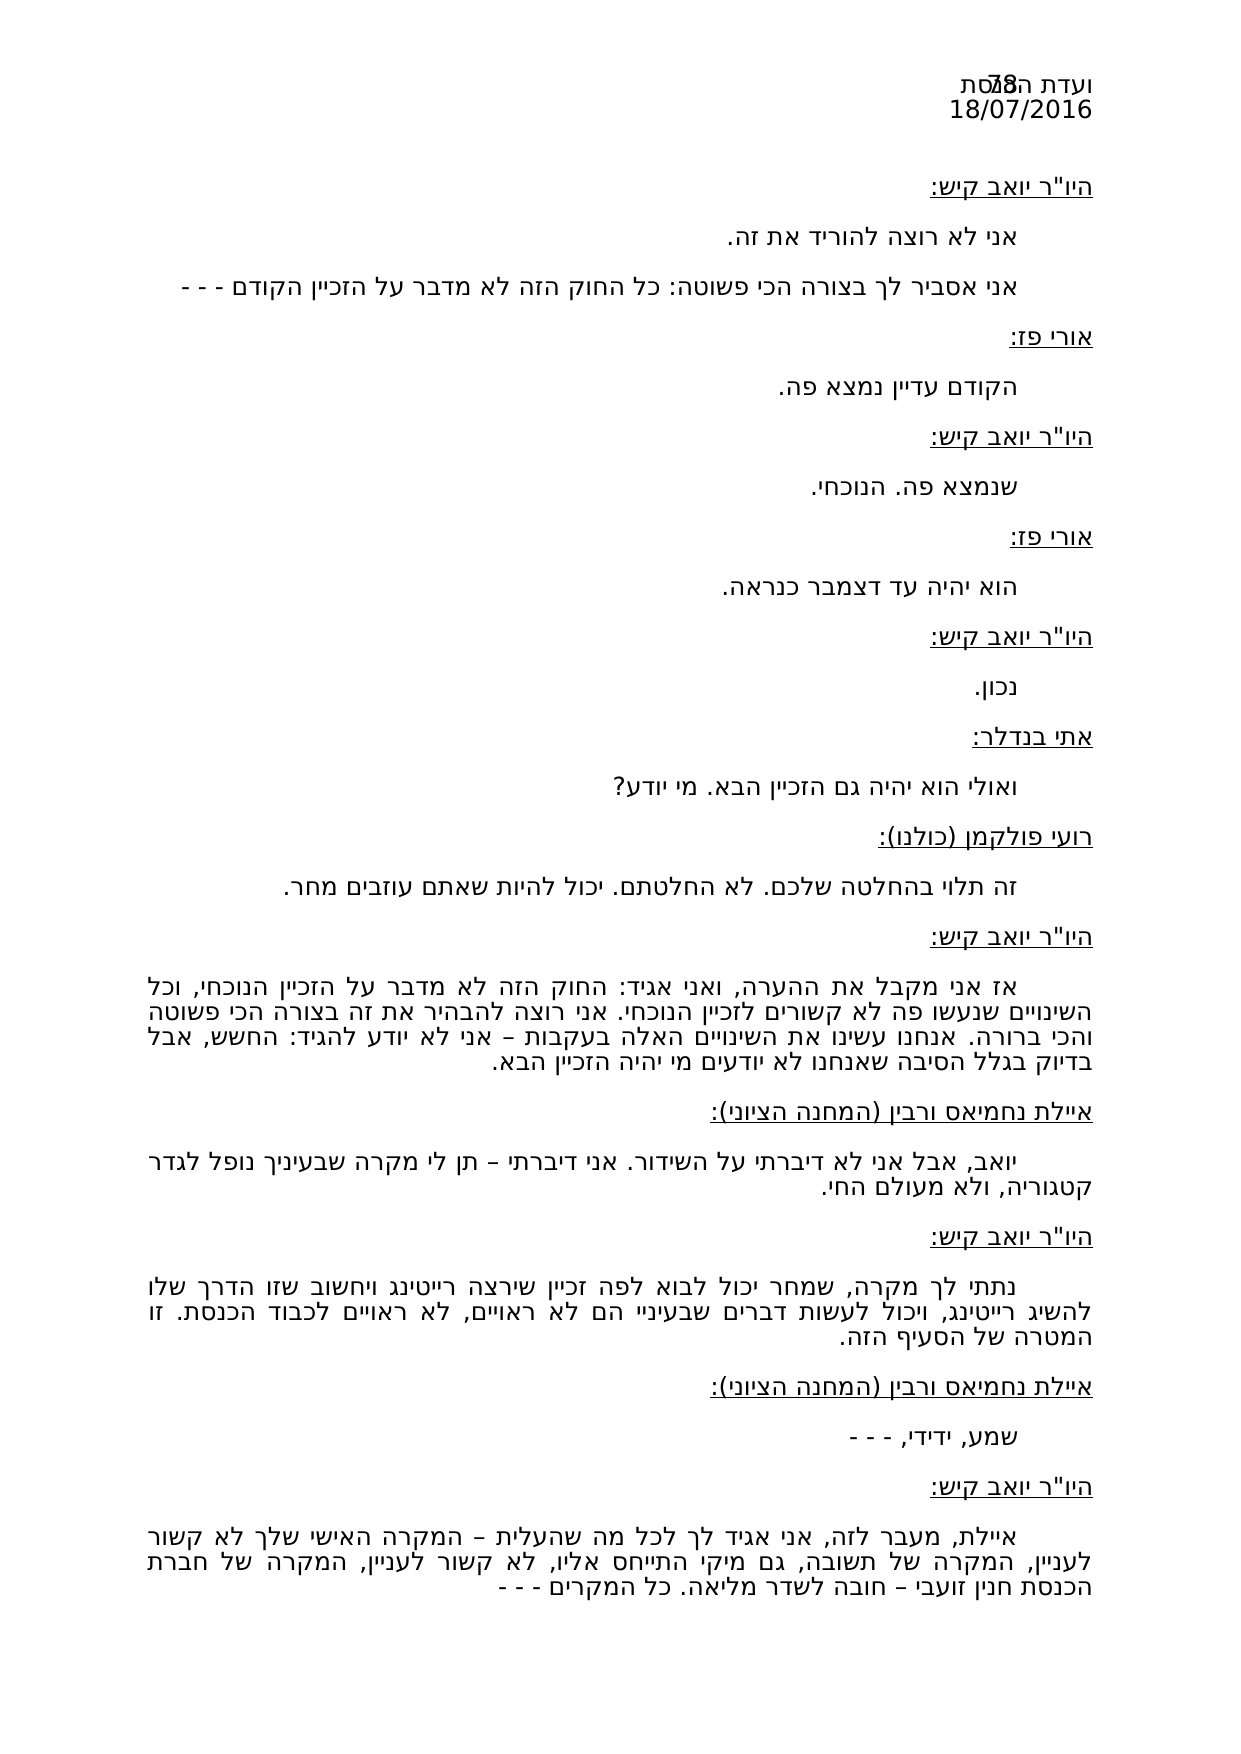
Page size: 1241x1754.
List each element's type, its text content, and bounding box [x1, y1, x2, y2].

text אתי בנדלר: [147, 725, 1093, 750]
text יואב, אבל אני לא דיברתי על השידור. אני דיברתי – תן לי מקרה שבעיניך נופל לגדר קטגוריה, ולא מעולם החי. [147, 1150, 1093, 1200]
text זה תלוי בהחלטה שלכם. לא החלטתם. יכול להיות שאתם עוזבים מחר. [147, 875, 1093, 900]
text הוא יהיה עד דצמבר כנראה. [147, 575, 1093, 600]
text אני לא רוצה להוריד את זה. [147, 225, 1093, 250]
text ואולי הוא יהיה גם הזכיין הבא. מי יודע? [147, 775, 1093, 800]
text אז אני מקבל את ההערה, ואני אגיד: החוק הזה לא מדבר על הזכיין הנוכחי, וכל השינויים שנעשו פה לא קשורים לזכיין הנוכחי. אני רוצה להבהיר את זה בצורה הכי פשוטה והכי ברורה. אנחנו עשינו את השינויים האלה בעקבות – אני לא יודע להגיד: החשש, אבל בדיוק בגלל הסיבה שאנחנו לא יודעים מי יהיה הזכיין הבא. [147, 975, 1093, 1075]
text אורי פז: [147, 525, 1093, 550]
text אורי פז: [147, 325, 1093, 350]
text שנמצא פה. הנוכחי. [147, 475, 1093, 500]
text היו"ר יואב קיש: [147, 625, 1093, 650]
text איילת נחמיאס ורבין (המחנה הציוני): [147, 1375, 1093, 1400]
text היו"ר יואב קיש: [147, 425, 1093, 450]
text אני אסביר לך בצורה הכי פשוטה: כל החוק הזה לא מדבר על הזכיין הקודם - - - [147, 275, 1093, 300]
text היו"ר יואב קיש: [147, 175, 1093, 200]
text נכון. [147, 675, 1093, 700]
text נתתי לך מקרה, שמחר יכול לבוא לפה זכיין שירצה רייטינג ויחשוב שזו הדרך שלו להשיג רייטינג, ויכול לעשות דברים שבעיניי הם לא ראויים, לא ראויים לכבוד הכנסת. זו המטרה של הסעיף הזה. [147, 1275, 1093, 1350]
text רועי פולקמן (כולנו): [147, 825, 1093, 850]
text היו"ר יואב קיש: [147, 1225, 1093, 1250]
text היו"ר יואב קיש: [147, 925, 1093, 950]
text איילת, מעבר לזה, אני אגיד לך לכל מה שהעלית – המקרה האישי שלך לא קשור לעניין, המקרה של תשובה, גם מיקי התייחס אליו, לא קשור לעניין, המקרה של חברת הכנסת חנין זועבי – חובה לשדר מליאה. כל המקרים - - - [147, 1525, 1093, 1600]
text איילת נחמיאס ורבין (המחנה הציוני): [147, 1100, 1093, 1125]
text שמע, ידידי, - - - [147, 1425, 1093, 1450]
text היו"ר יואב קיש: [147, 1475, 1093, 1500]
text הקודם עדיין נמצא פה. [147, 375, 1093, 400]
